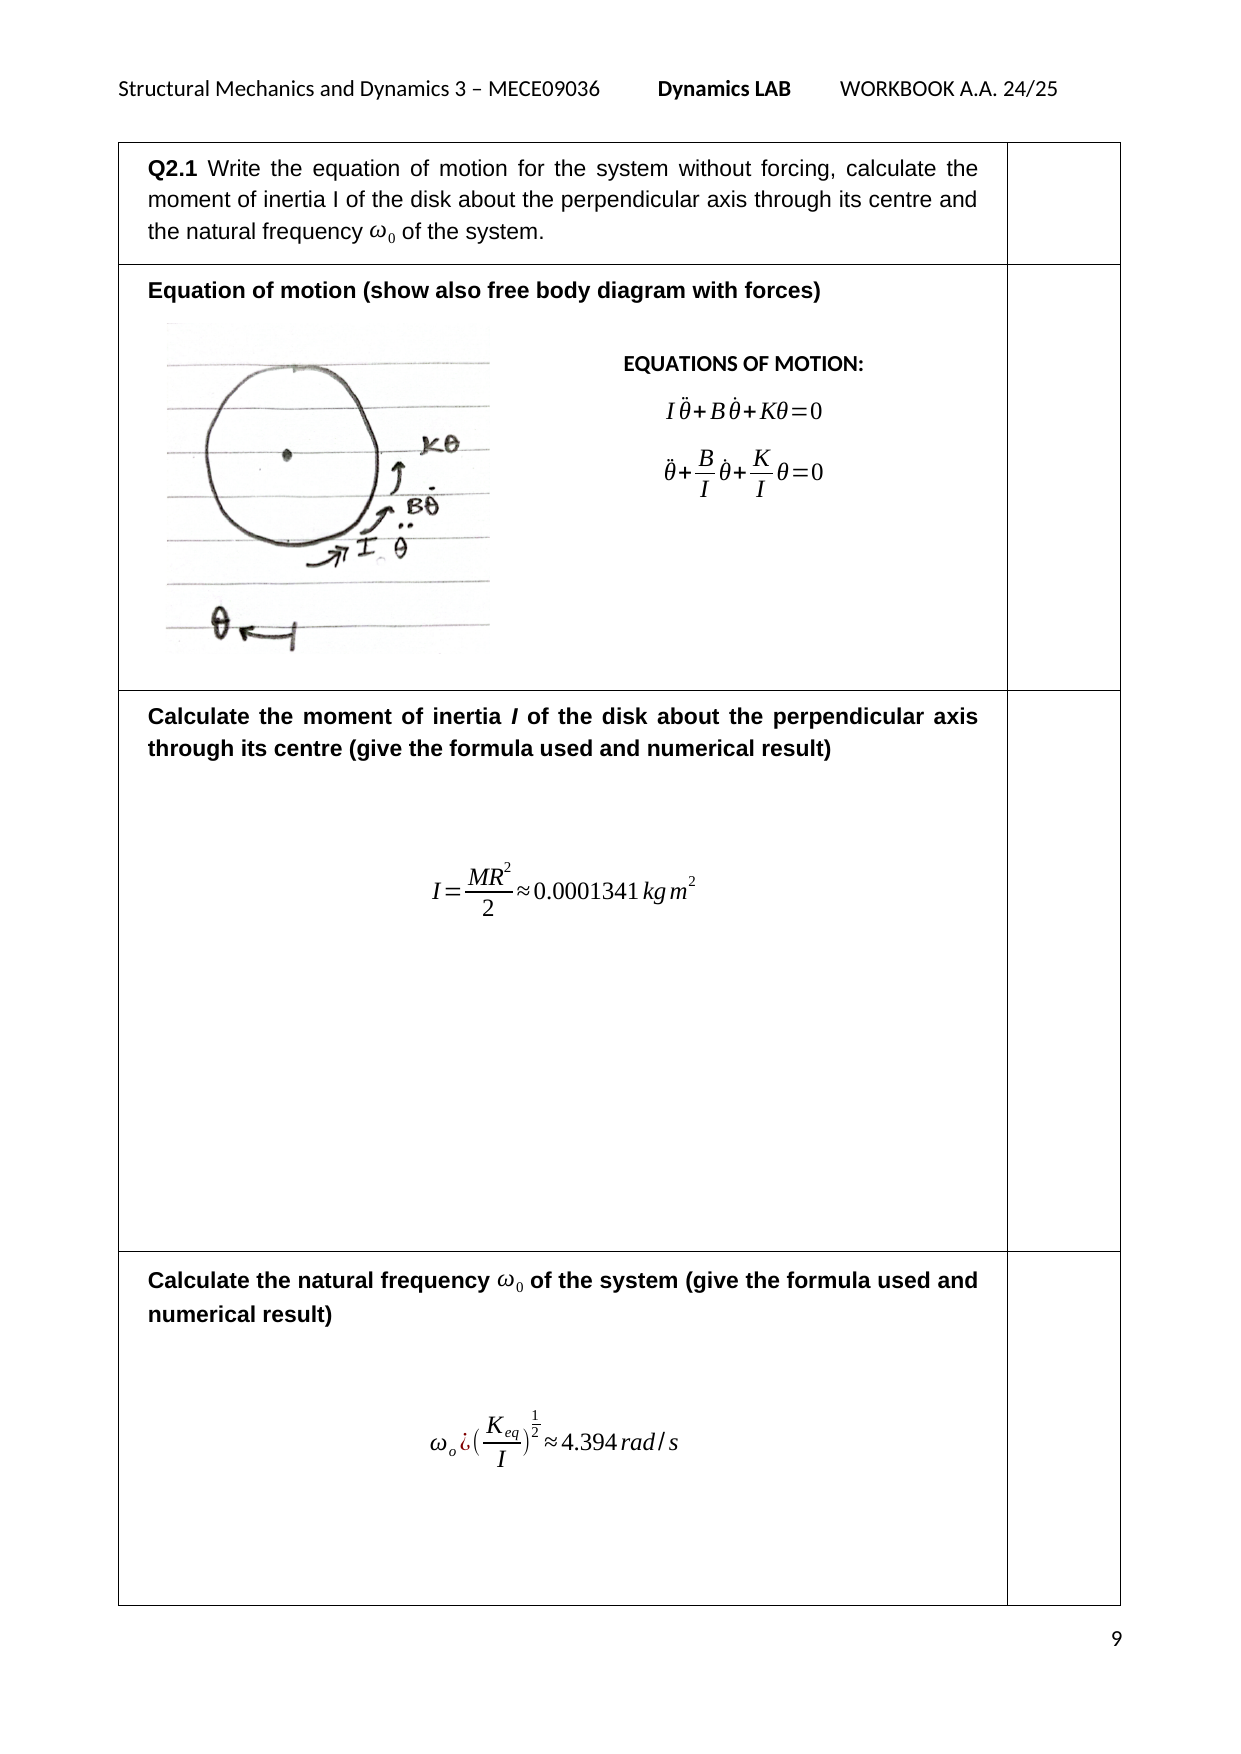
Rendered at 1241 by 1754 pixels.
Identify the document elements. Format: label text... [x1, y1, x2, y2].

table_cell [119, 1252, 1007, 1605]
table_cell [1008, 691, 1120, 1251]
table_cell Equation of motion (show also free body diagram with forces) [119, 265, 1007, 690]
table_header Q2.1 Write the equation of motion for the system without forcing, calculate the moment of inertia I of the disk about the perpendicular axis through its centre and the natural frequency of the system. [119, 143, 1007, 263]
table_cell Calculate the moment of inertia I of the disk about the perpendicular axis through its centre (give the formula used and numerical result) [119, 691, 1007, 1251]
table_cell [1008, 265, 1120, 690]
picture [156, 323, 496, 654]
table_header [1008, 143, 1120, 263]
table_cell [1008, 1252, 1120, 1605]
